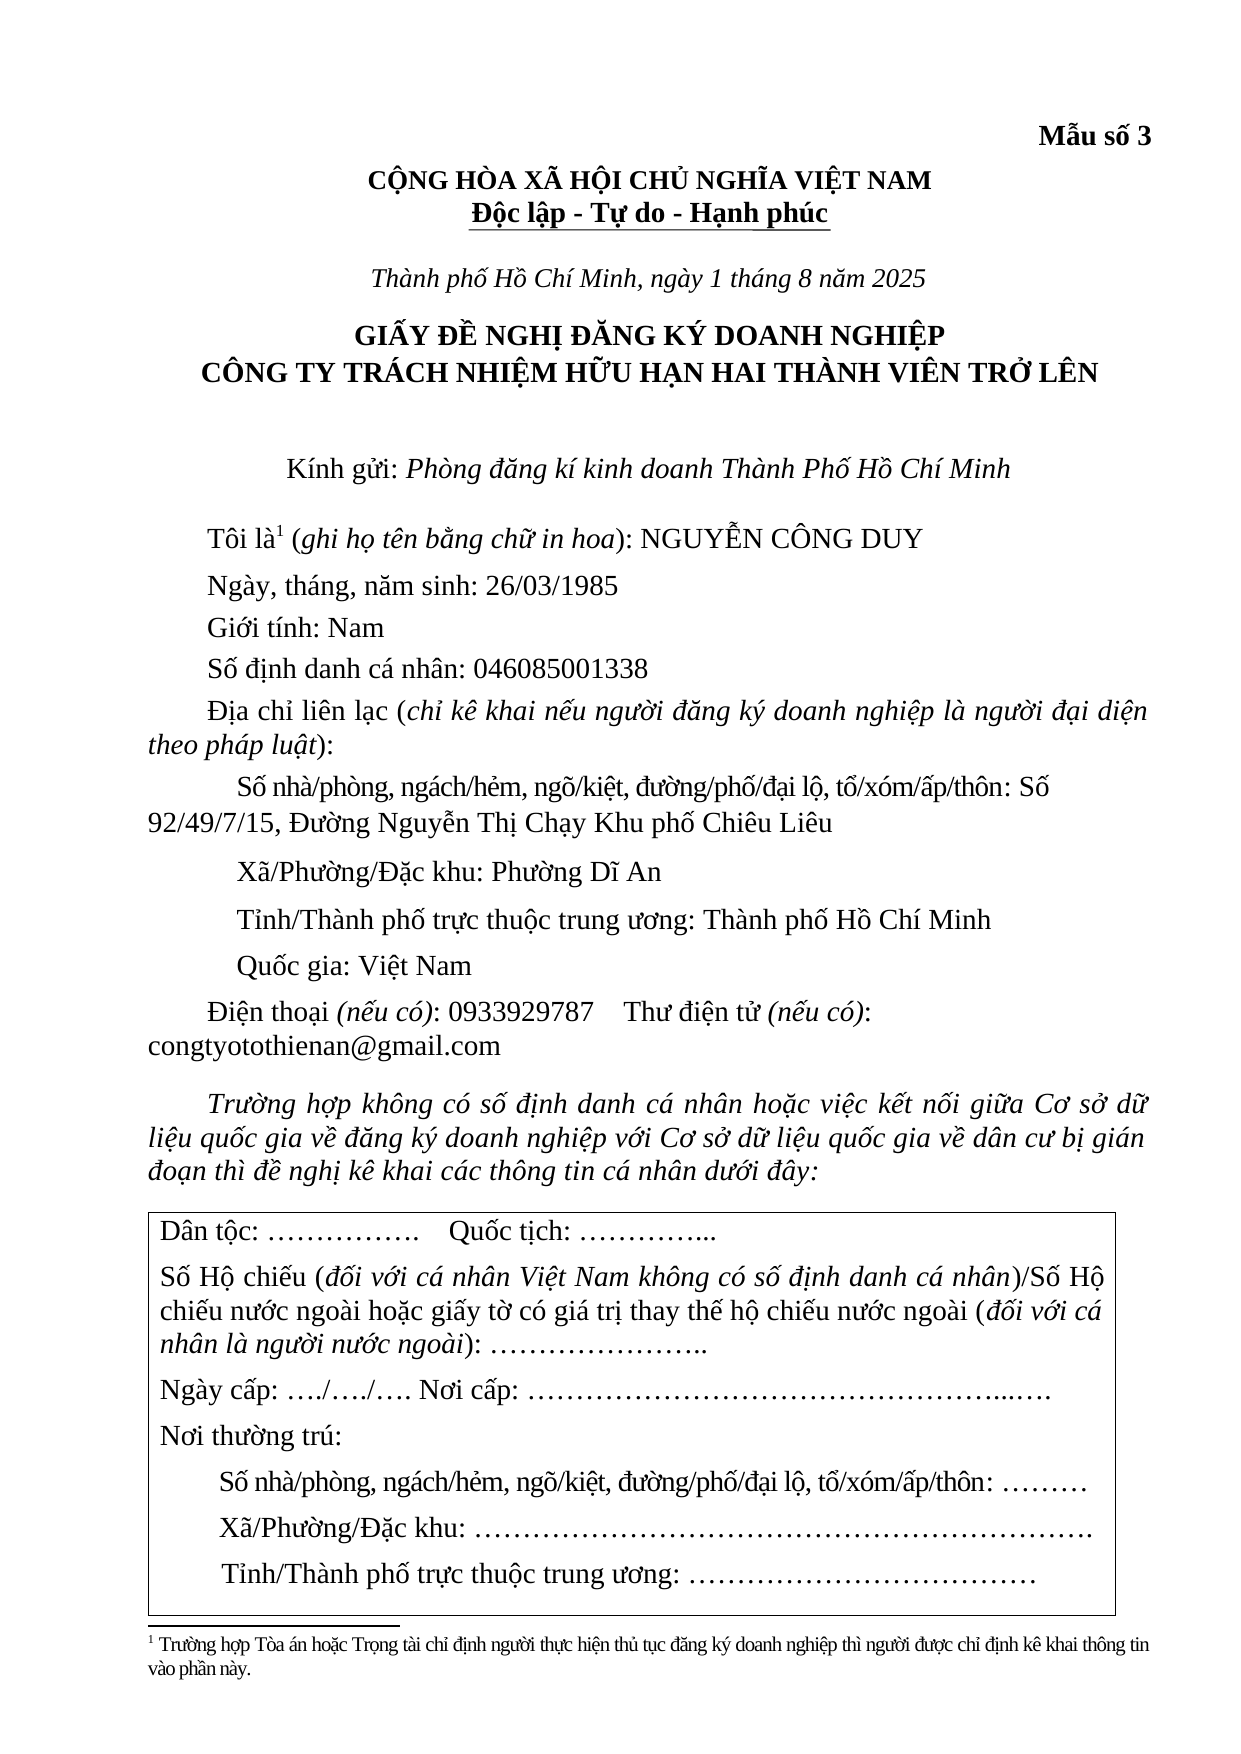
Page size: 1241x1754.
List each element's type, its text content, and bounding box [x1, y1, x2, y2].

text Giới tính: Nam [148, 610, 1152, 643]
text Tỉnh/Thành phố trực thuộc trung ương: Thành phố Hồ Chí Minh [148, 902, 1152, 936]
text Quốc gia: Việt Nam [148, 948, 1152, 982]
text Trường hợp không có số định danh cá nhân hoặc việc kết nối giữa Cơ sở dữ liệu quốc gia về đăng ký doanh nghiệp với Cơ sở dữ liệu quốc gia về dân cư bị gián đoạn thì đề nghị kê khai các thông tin cá nhân dưới đây: [148, 1086, 1152, 1187]
text Mẫu số 3 [185, 118, 1152, 152]
text CỘNG HÒA XÃ HỘI CHỦ NGHĨA VIỆT NAM [148, 164, 1152, 195]
text Tôi là (ghi họ tên bằng chữ in hoa): NGUYỄN CÔNG DUY [148, 521, 1152, 554]
text Ngày, tháng, năm sinh: 26/03/1985 [148, 568, 1152, 601]
text Kính gửi: Phòng đăng kí kinh doanh Thành Phố Hồ Chí Minh [148, 451, 1152, 484]
text Xã/Phường/Đặc khu: Phường Dĩ An [148, 854, 1152, 887]
text Độc lập - Tự do - Hạnh phúc [148, 195, 1152, 229]
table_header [149, 1213, 1115, 1615]
text Số nhà/phòng, ngách/hẻm, ngõ/kiệt, đường/phố/đại lộ, tổ/xóm/ấp/thôn: Số 92/49/7/15, Đường Nguyễn Thị Chạy Khu phố Chiêu Liêu [148, 769, 1152, 838]
text GIẤY ĐỀ NGHỊ ĐĂNG KÝ DOANH NGHIỆP CÔNG TY TRÁCH NHIỆM HỮU HẠN HAI THÀNH VIÊN TRỞ LÊN [148, 318, 1152, 389]
text Địa chỉ liên lạc (chỉ kê khai nếu người đăng ký doanh nghiệp là người đại diện theo pháp luật): [148, 693, 1152, 761]
text Điện thoại (nếu có): 0933929787 Thư điện tử (nếu có): congtyotothienan@gmail.com [148, 994, 1152, 1061]
text Thành phố Hồ Chí Minh, ngày 1 tháng 8 năm 2025 [148, 262, 1152, 293]
text Số định danh cá nhân: 046085001338 [148, 652, 1152, 685]
